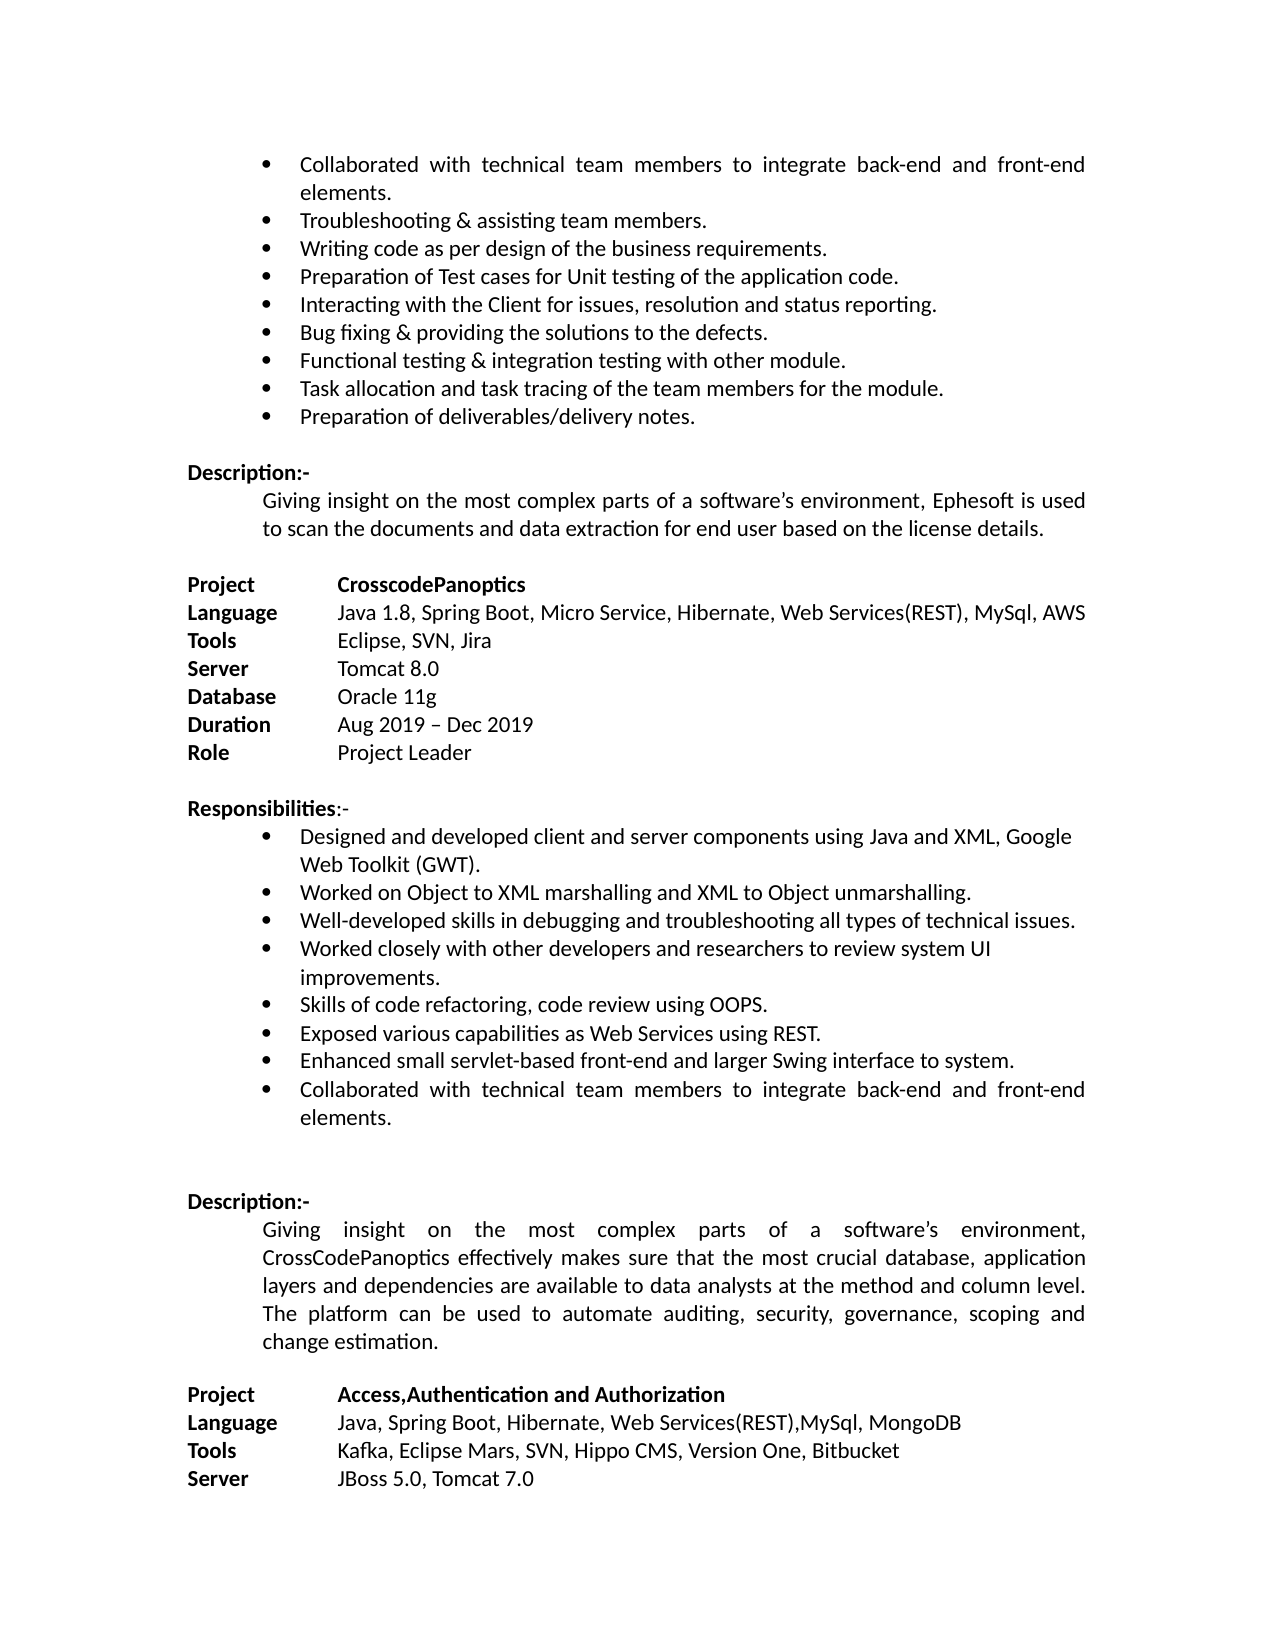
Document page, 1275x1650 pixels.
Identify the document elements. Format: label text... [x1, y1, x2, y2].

list Task allocation and task tracing of the team members for the module. [262, 374, 1087, 402]
text Duration Aug 2019 – Dec 2019 [187, 710, 1087, 738]
list Enhanced small servlet-based front-end and larger Swing interface to system. [262, 1047, 1087, 1075]
text Role Project Leader [187, 738, 1087, 766]
text Language Java, Spring Boot, Hibernate, Web Services(REST),MySql, MongoDB [187, 1408, 1087, 1436]
list Designed and developed client and server components using Java and XML, Google Web Toolkit (GWT). [262, 822, 1087, 878]
list Troubleshooting & assisting team members. [262, 206, 1087, 234]
text Server JBoss 5.0, Tomcat 7.0 [187, 1464, 1087, 1492]
list Worked on Object to XML marshalling and XML to Object unmarshalling. [262, 878, 1087, 907]
list Bug fixing & providing the solutions to the defects. [262, 318, 1087, 346]
text Responsibilities:- [187, 794, 1087, 822]
list Functional testing & integration testing with other module. [262, 346, 1087, 374]
list Collaborated with technical team members to integrate back-end and front-end elements. [262, 150, 1087, 206]
list Skills of code refactoring, code review using OOPS. [262, 991, 1087, 1019]
list Well-developed skills in debugging and troubleshooting all types of technical issues. [262, 907, 1087, 934]
text Giving insight on the most complex parts of a software’s environment, Ephesoft is used to scan the documents and data extraction for end user based on the license details. [262, 486, 1087, 542]
text Tools Eclipse, SVN, Jira [187, 626, 1087, 654]
text Description:- [187, 1187, 1087, 1215]
list Preparation of deliverables/delivery notes. [262, 402, 1087, 430]
text Description:- [187, 458, 1087, 486]
text Language Java 1.8, Spring Boot, Micro Service, Hibernate, Web Services(REST), MySql, AWS [187, 598, 1087, 626]
list Writing code as per design of the business requirements. [262, 234, 1087, 262]
text Database Oracle 11g [187, 682, 1087, 710]
list Preparation of Test cases for Unit testing of the application code. [262, 262, 1087, 290]
text Project CrosscodePanoptics [187, 570, 1087, 598]
text Tools Kafka, Eclipse Mars, SVN, Hippo CMS, Version One, Bitbucket [187, 1436, 1087, 1464]
list Collaborated with technical team members to integrate back-end and front-end elements. [262, 1075, 1087, 1131]
text Giving insight on the most complex parts of a software’s environment, CrossCodePanoptics effectively makes sure that the most crucial database, application layers and dependencies are available to data analysts at the method and column level. The platform can be used to automate auditing, security, governance, scoping and change estimation. [262, 1215, 1087, 1355]
list Worked closely with other developers and researchers to review system UI improvements. [262, 934, 1087, 991]
list Interacting with the Client for issues, resolution and status reporting. [262, 290, 1087, 318]
text Project Access,Authentication and Authorization [187, 1380, 1087, 1408]
list Exposed various capabilities as Web Services using REST. [262, 1019, 1087, 1047]
text Server Tomcat 8.0 [187, 654, 1087, 682]
